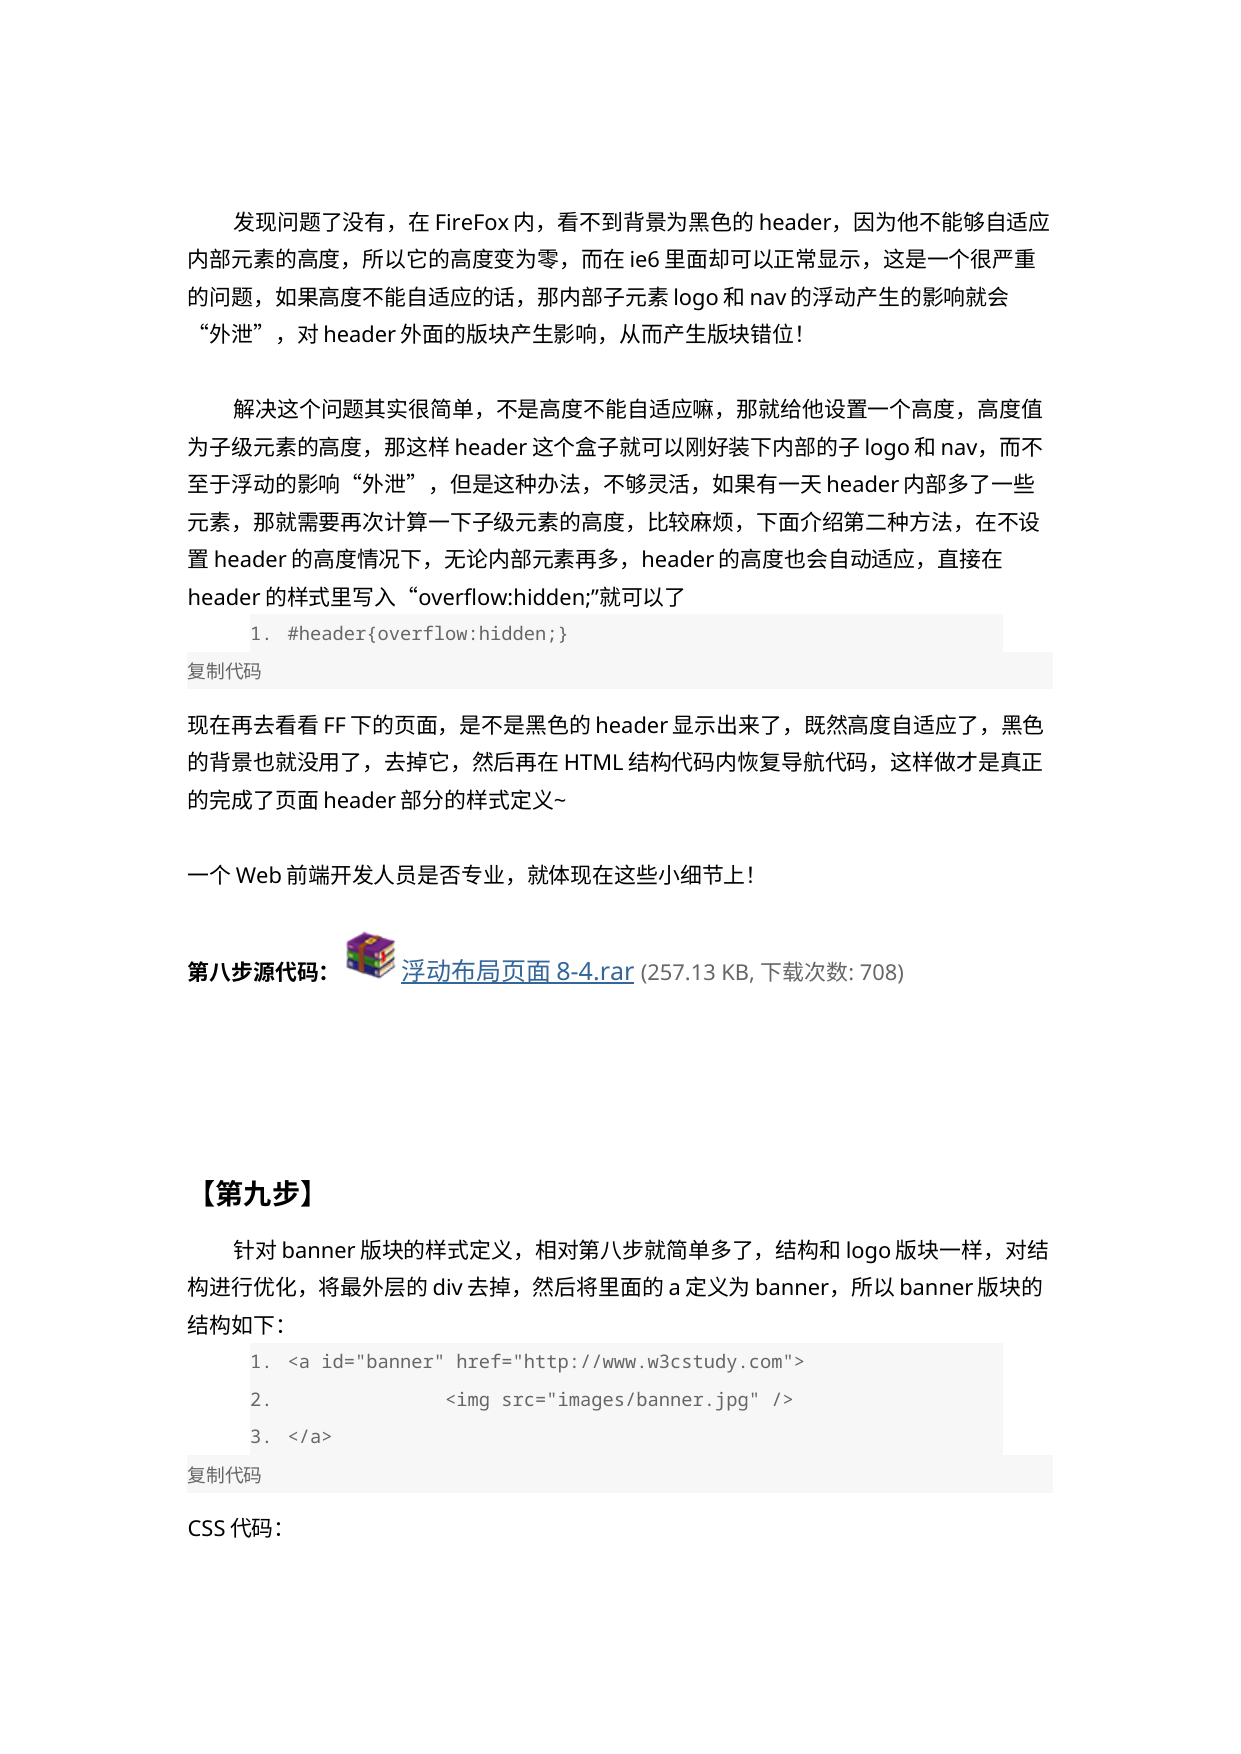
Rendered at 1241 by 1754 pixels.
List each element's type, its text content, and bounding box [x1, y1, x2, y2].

list #header{overflow:hidden;} [250, 614, 1003, 652]
text 现在再去看看FF下的页面，是不是黑色的header显示出来了，既然高度自适应了，黑色的背景也就没用了，去掉它，然后再在HTML结构代码内恢复导航代码，这样做才是真正的完成了页面header部分的样式定义~ 一个Web前端开发人员是否专业，就体现在这些小细节上！ 第八步源代码： 浮动布局页面8-4.rar (257.13 KB, 下载次数: 708) 【第九步】 针对banner版块的样式定义，相对第八步就简单多了，结构和logo版块一样，对结构进行优化，将最外层的div去掉，然后将里面的a定义为banner，所以banner版块的结构如下： [187, 705, 1053, 1343]
text 发现问题了没有，在FireFox内，看不到背景为黑色的header，因为他不能够自适应内部元素的高度，所以它的高度变为零，而在ie6里面却可以正常显示，这是一个很严重的问题，如果高度不能自适应的话，那内部子元素logo和nav的浮动产生的影响就会“外泄”，对header外面的版块产生影响，从而产生版块错位！ 解决这个问题其实很简单，不是高度不能自适应嘛，那就给他设置一个高度，高度值为子级元素的高度，那这样header这个盒子就可以刚好装下内部的子logo和nav，而不至于浮动的影响“外泄”，但是这种办法，不够灵活，如果有一天header内部多了一些元素，那就需要再次计算一下子级元素的高度，比较麻烦，下面介绍第二种方法，在不设置header的高度情况下，无论内部元素再多，header的高度也会自动适应，直接在header的样式里写入“overflow:hidden;”就可以了 [187, 164, 1053, 614]
text 复制代码 [187, 652, 1053, 689]
text CSS代码： [187, 1508, 1053, 1546]
list <img src="images/banner.jpg" /> [250, 1380, 1003, 1418]
list </a> [250, 1418, 1003, 1455]
text 复制代码 [187, 1455, 1053, 1493]
list <a id="banner" href="http://www.w3cstudy.com"> [250, 1343, 1003, 1380]
picture [345, 930, 396, 981]
